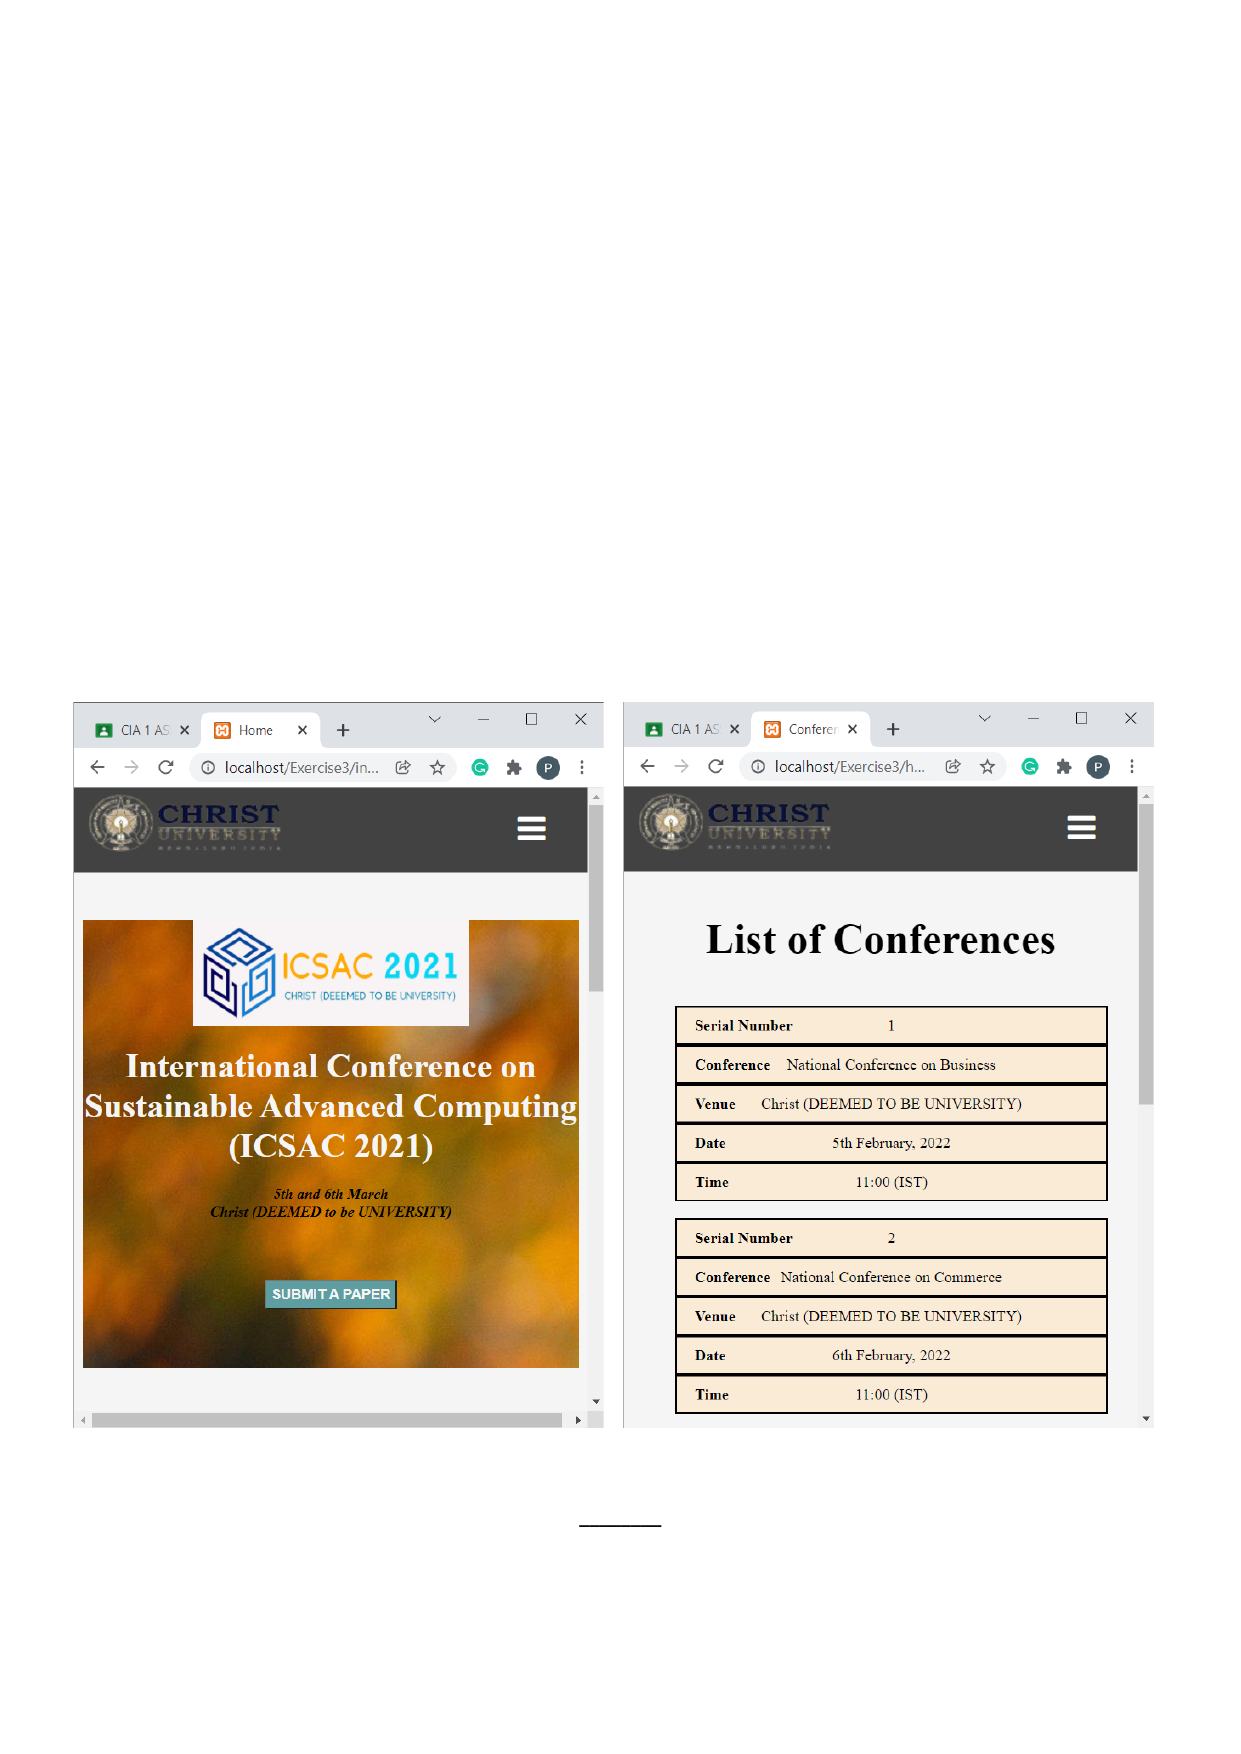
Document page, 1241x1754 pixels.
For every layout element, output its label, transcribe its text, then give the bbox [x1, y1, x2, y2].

list ________ [75, 1497, 1165, 1531]
picture [623, 702, 1154, 1428]
picture [73, 702, 604, 1428]
